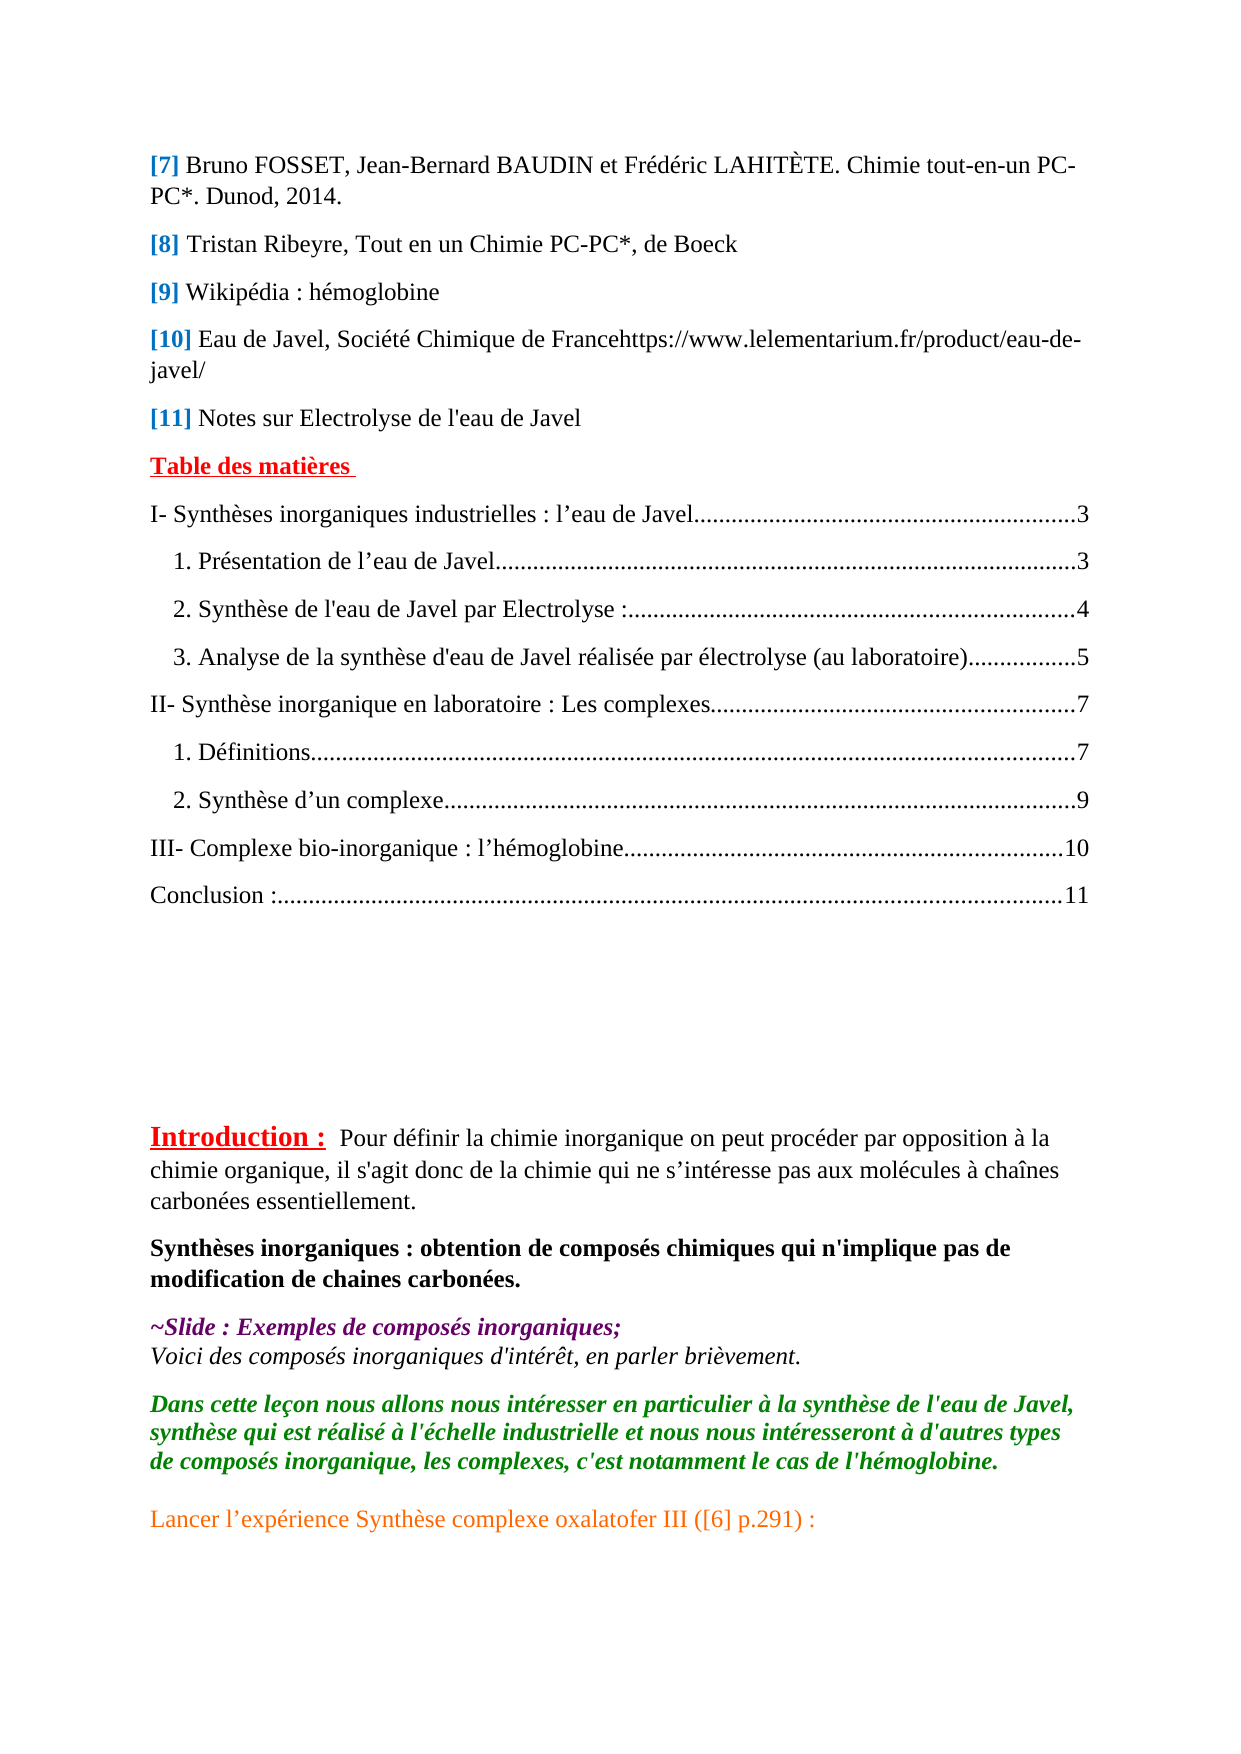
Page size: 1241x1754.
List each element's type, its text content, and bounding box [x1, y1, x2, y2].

text 1. Présentation de l’eau de Javel 3 [173, 546, 1090, 575]
text Table des matières [150, 451, 1090, 480]
text Synthèses inorganiques : obtention de composés chimiques qui n'implique pas de modification de chaines carbonées. [150, 1233, 1090, 1293]
text Voici des composés inorganiques d'intérêt, en parler brièvement. [150, 1341, 1090, 1370]
text 3. Analyse de la synthèse d'eau de Javel réalisée par électrolyse (au laboratoire) 5 [173, 642, 1090, 671]
text [10] Eau de Javel, Société Chimique de Francehttps://www.lelementarium.fr/product/eau-de-javel/ [150, 324, 1090, 384]
text II- Synthèse inorganique en laboratoire : Les complexes 7 [150, 689, 1090, 718]
text [7] Bruno FOSSET, Jean-Bernard BAUDIN et Frédéric LAHITÈTE. Chimie tout-en-un PC-PC*. Dunod, 2014. [150, 150, 1090, 210]
text ~Slide : Exemples de composés inorganiques; [150, 1312, 1090, 1341]
text [11] Notes sur Electrolyse de l'eau de Javel [150, 403, 1090, 432]
text Dans cette leçon nous allons nous intéresser en particulier à la synthèse de l'eau de Javel, synthèse qui est réalisé à l'échelle industrielle et nous nous intéresseront à d'autres types de composés inorganique, les complexes, c'est notamment le cas de l'hémoglobine. [150, 1389, 1090, 1475]
text 1. Définitions 7 [173, 737, 1090, 766]
text I- Synthèses inorganiques industrielles : l’eau de Javel 3 [150, 499, 1090, 527]
text Introduction : Pour définir la chimie inorganique on peut procéder par opposition à la chimie organique, il s'agit donc de la chimie qui ne s’intéresse pas aux molécules à chaînes carbonées essentiellement. [150, 1119, 1090, 1214]
text III- Complexe bio-inorganique : l’hémoglobine 10 [150, 833, 1090, 861]
text Conclusion : 11 [150, 880, 1090, 909]
text Lancer l’expérience Synthèse complexe oxalatofer III ([6] p.291) : [150, 1504, 1090, 1532]
text [8] Tristan Ribeyre, Tout en un Chimie PC-PC*, de Boeck [150, 229, 1090, 257]
text 2. Synthèse de l'eau de Javel par Electrolyse : 4 [173, 594, 1090, 623]
text [9] Wikipédia : hémoglobine [150, 277, 1090, 306]
text 2. Synthèse d’un complexe 9 [173, 785, 1090, 814]
